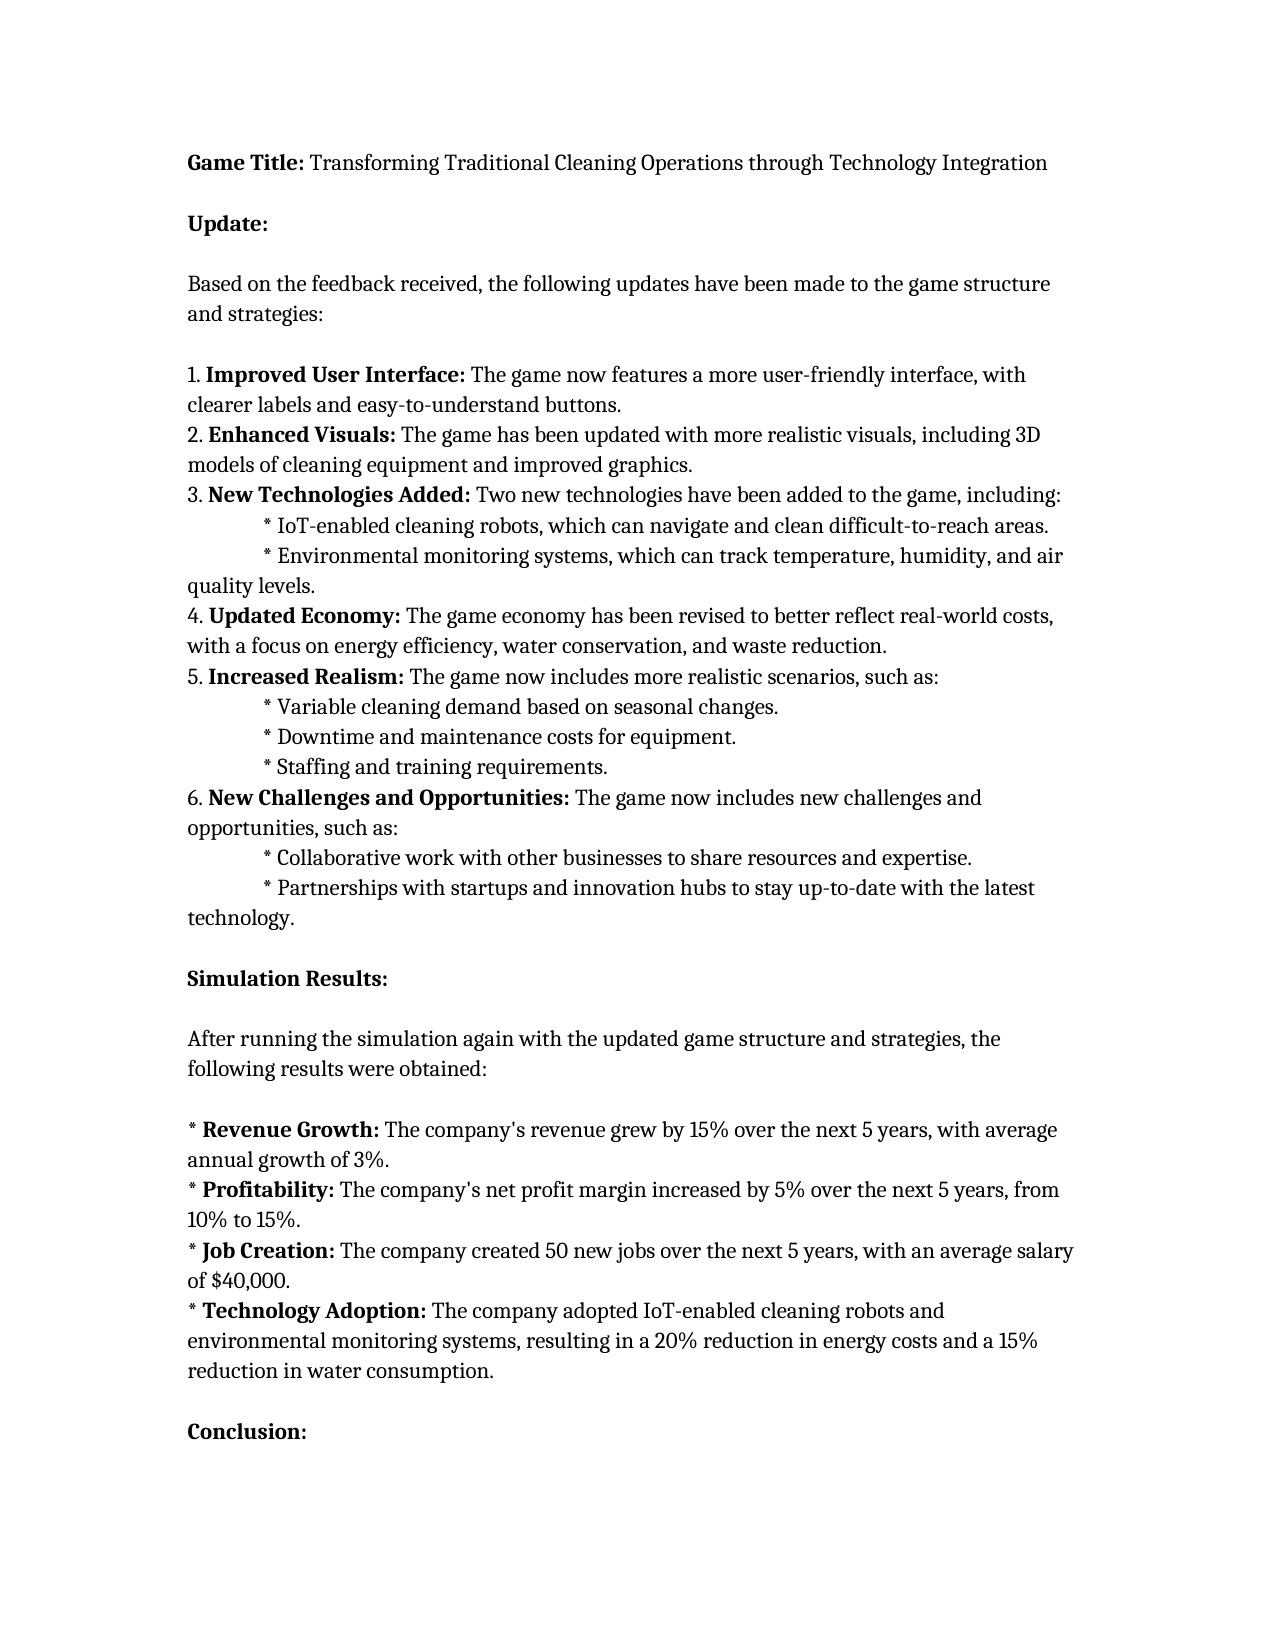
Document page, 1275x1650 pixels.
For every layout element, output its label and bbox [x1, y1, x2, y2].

text [187, 150, 1087, 1475]
